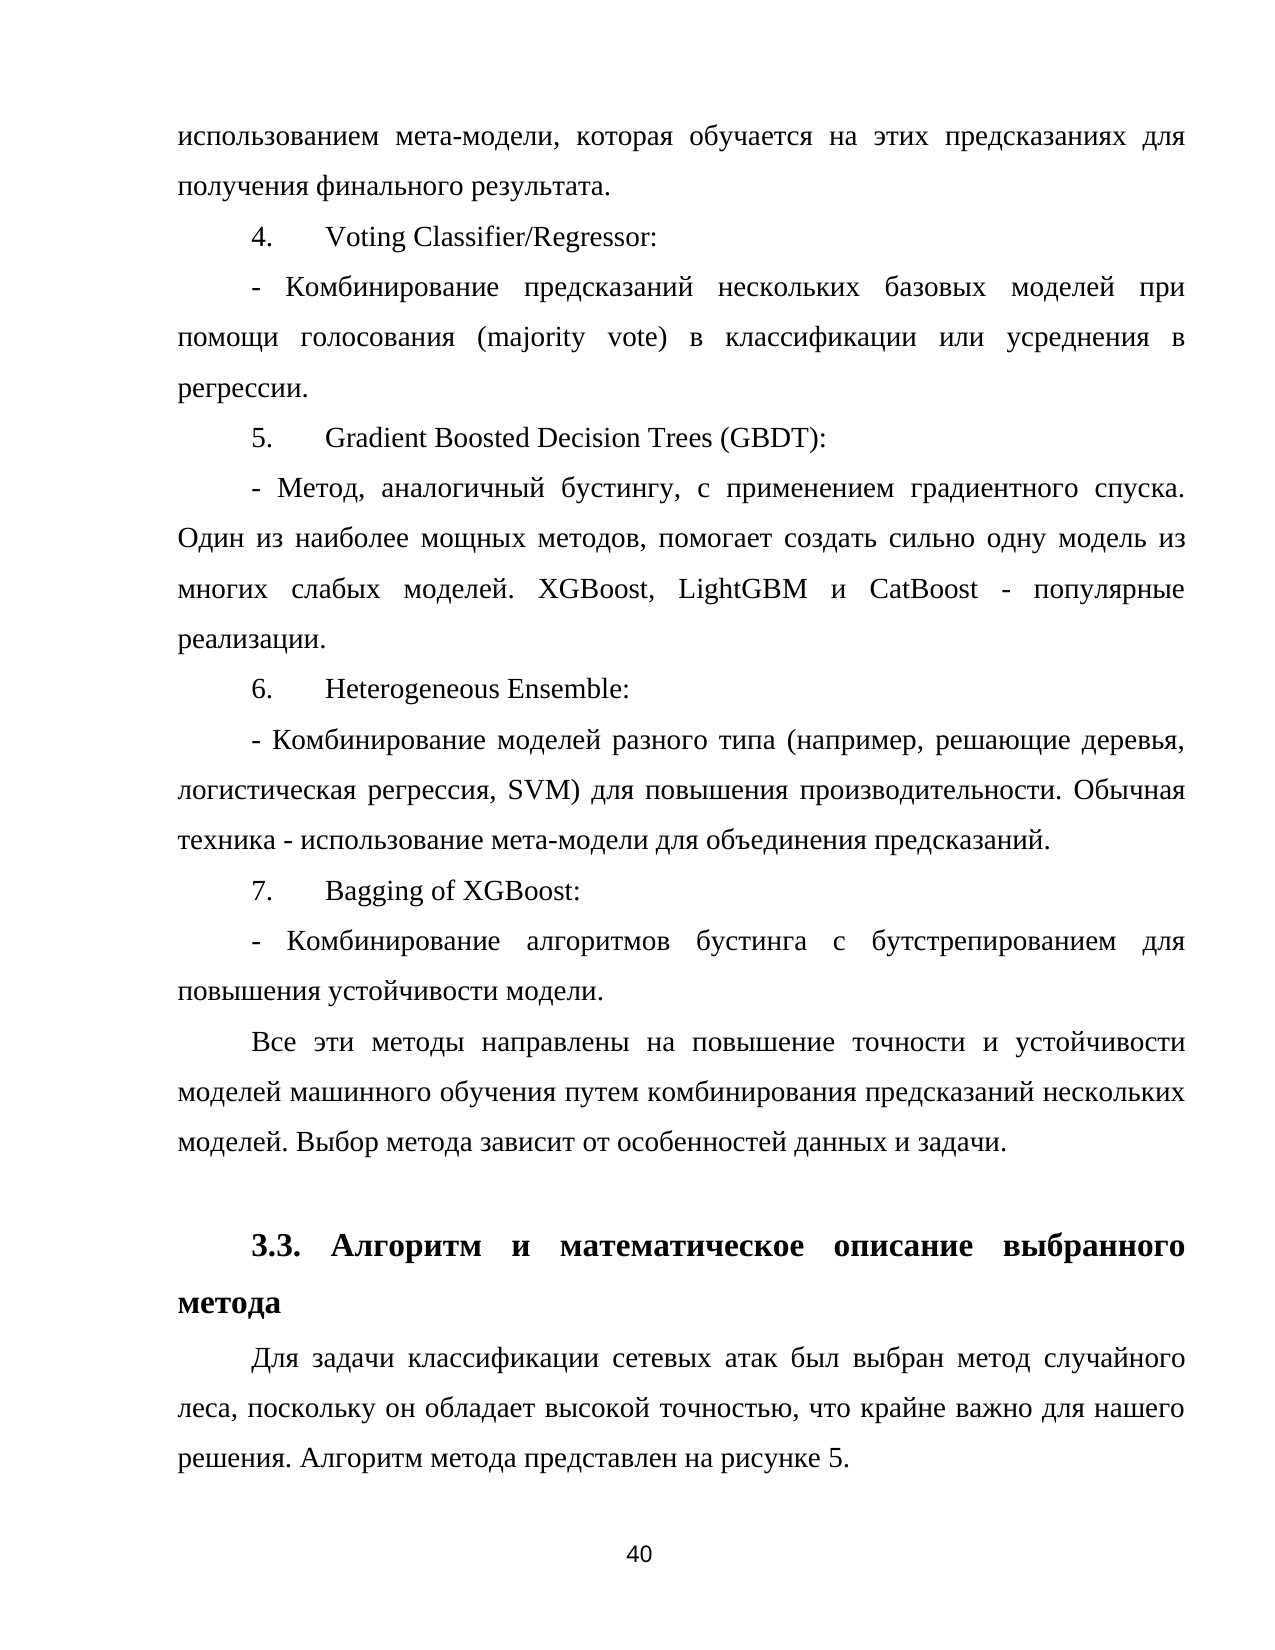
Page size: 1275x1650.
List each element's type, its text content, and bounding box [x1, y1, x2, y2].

text Для задачи классификации сетевых атак был выбран метод случайного леса, поскольку он обладает высокой точностью, что крайне важно для нашего решения. Алгоритм метода представлен на рисунке 5. [177, 1340, 1186, 1474]
text - Метод, аналогичный бустингу, с применением градиентного спуска. Один из наиболее мощных методов, помогает создать сильно одну модель из многих слабых моделей. XGBoost, LightGBM и CatBoost - популярные реализации. [177, 470, 1186, 655]
list Bagging of XGBoost: [177, 873, 1186, 906]
list Gradient Boosted Decision Trees (GBDT): [177, 420, 1186, 453]
list Voting Classifier/Regressor: [177, 219, 1186, 252]
list Heterogeneous Ensemble: [177, 672, 1186, 705]
text - Комбинирование алгоритмов бустинга с бутстрепированием для повышения устойчивости модели. [177, 923, 1186, 1007]
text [177, 118, 1186, 202]
text - Комбинирование моделей разного типа (например, решающие деревья, логистическая регрессия, SVM) для повышения производительности. Обычная техника - использование мета-модели для объединения предсказаний. [177, 722, 1186, 856]
text - Комбинирование предсказаний нескольких базовых моделей при помощи голосования (majority vote) в классификации или усреднения в регрессии. [177, 269, 1186, 403]
subtitle 3.3. Алгоритм и математическое описание выбранного метода [177, 1225, 1186, 1321]
text Все эти методы направлены на повышение точности и устойчивости моделей машинного обучения путем комбинирования предсказаний нескольких моделей. Выбор метода зависит от особенностей данных и задачи. [177, 1024, 1186, 1158]
